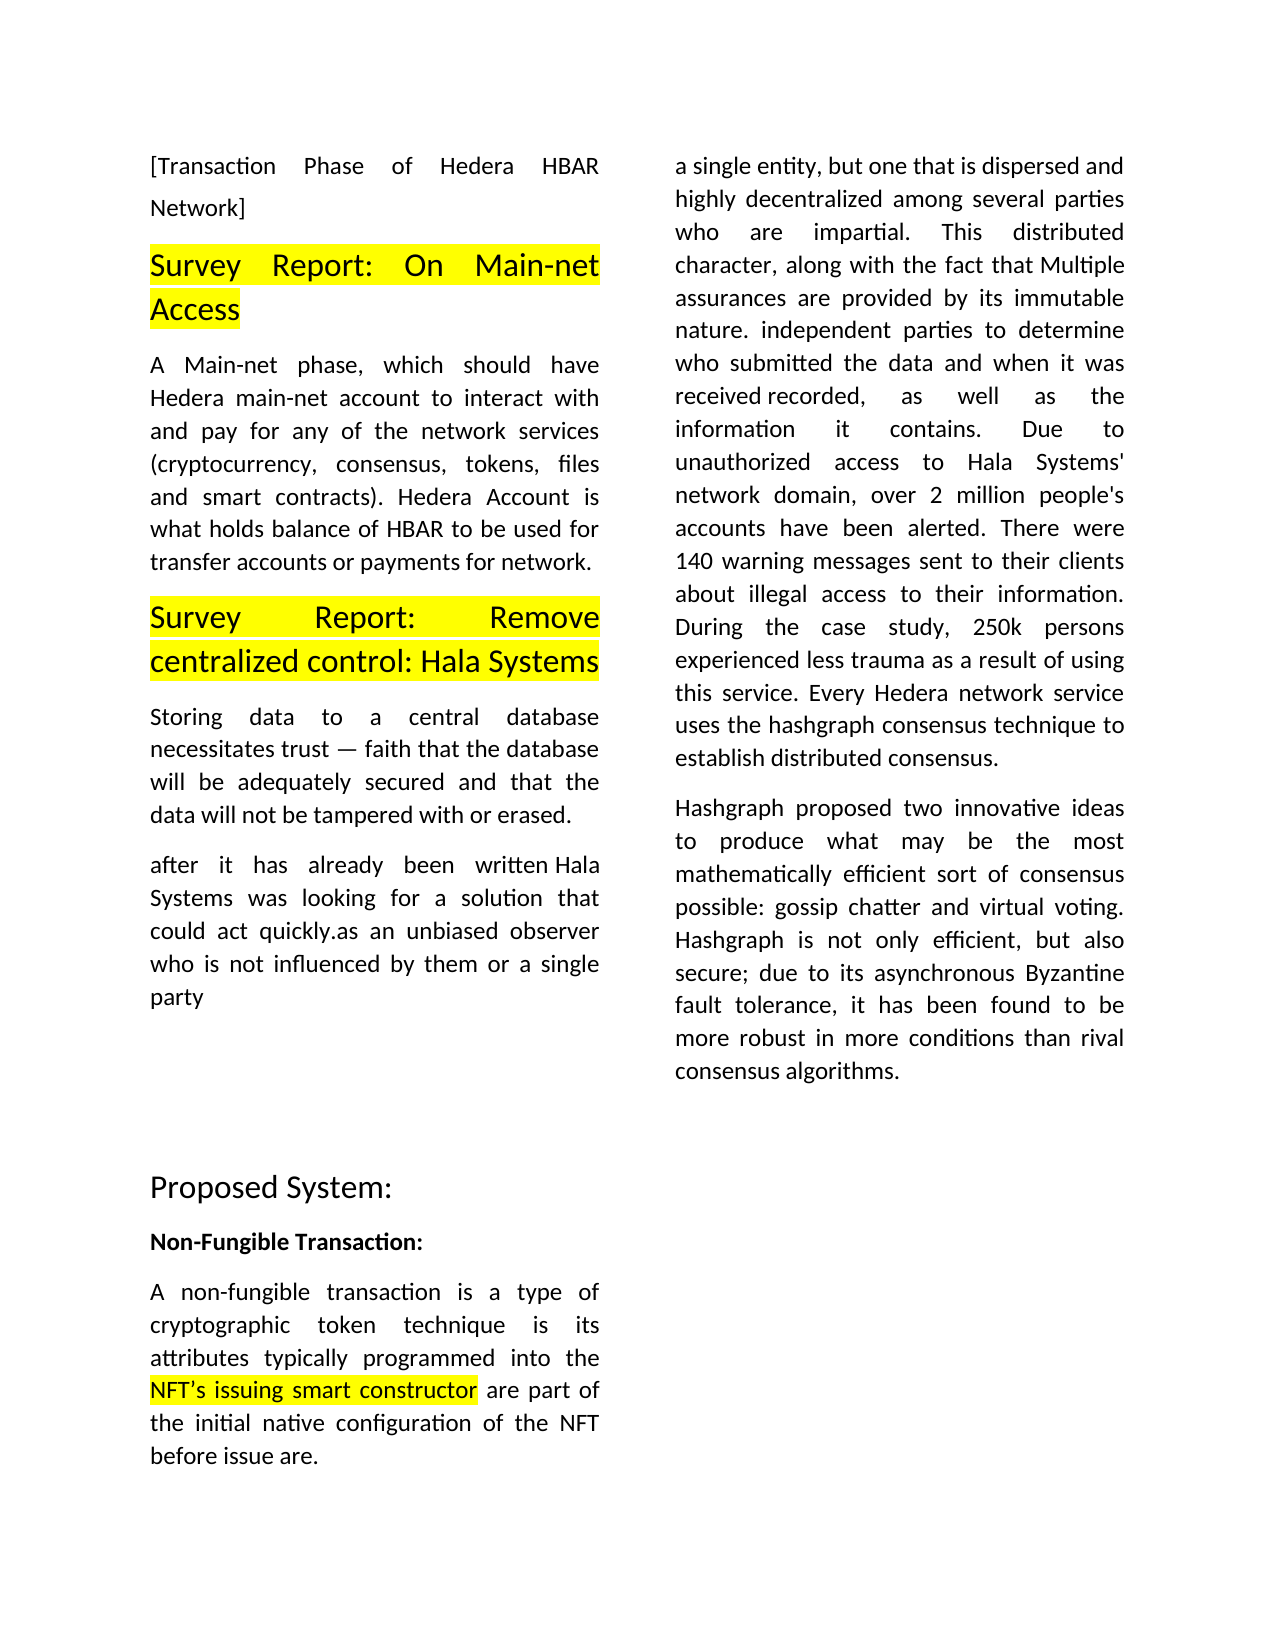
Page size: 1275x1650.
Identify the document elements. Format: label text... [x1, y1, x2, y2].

text after it has already been written Hala Systems was looking for a solution that could act quickly.as an unbiased observer who is not influenced by them or a single party [150, 849, 600, 1011]
text Survey Report: Remove centralized control: Hala Systems [150, 637, 600, 681]
text Hashgraph proposed two innovative ideas to produce what may be the most mathematically efficient sort of consensus possible: gossip chatter and virtual voting. Hashgraph is not only efficient, but also secure; due to its asynchronous Byzantine fault tolerance, it has been found to be more robust in more conditions than rival consensus algorithms. [675, 792, 1125, 1086]
text Non-Fungible Transaction: [150, 1226, 600, 1257]
text A Main-net phase, which should have Hedera main-net account to interact with and pay for any of the network services (cryptocurrency, consensus, tokens, files and smart contracts). Hedera Account is what holds balance of HBAR to be used for transfer accounts or payments for network. [150, 349, 600, 577]
text [Transaction Phase of Hedera HBAR Network] [150, 150, 600, 224]
text a single entity, but one that is dispersed and highly decentralized among several parties who are impartial. This distributed character, along with the fact that Multiple assurances are provided by its immutable nature. independent parties to determine who submitted the data and when it was received recorded, as well as the information it contains. Due to unauthorized access to Hala Systems' network domain, over 2 million people's accounts have been alerted. There were 140 warning messages sent to their clients about illegal access to their information. During the case study, 250k persons experienced less trauma as a result of using this service. Every Hedera network service uses the hashgraph consensus technique to establish distributed consensus. [675, 150, 1125, 773]
text Proposed System: [150, 1166, 1125, 1206]
text A non-fungible transaction is a type of cryptographic token technique is its attributes typically programmed into the NFT’s issuing smart constructor are part of the initial native configuration of the NFT before issue are. [150, 1276, 600, 1471]
text Survey Report: On Main-net Access [150, 285, 600, 329]
text Storing data to a central database necessitates trust — faith that the database will be adequately secured and that the data will not be tampered with or erased. [150, 701, 600, 830]
